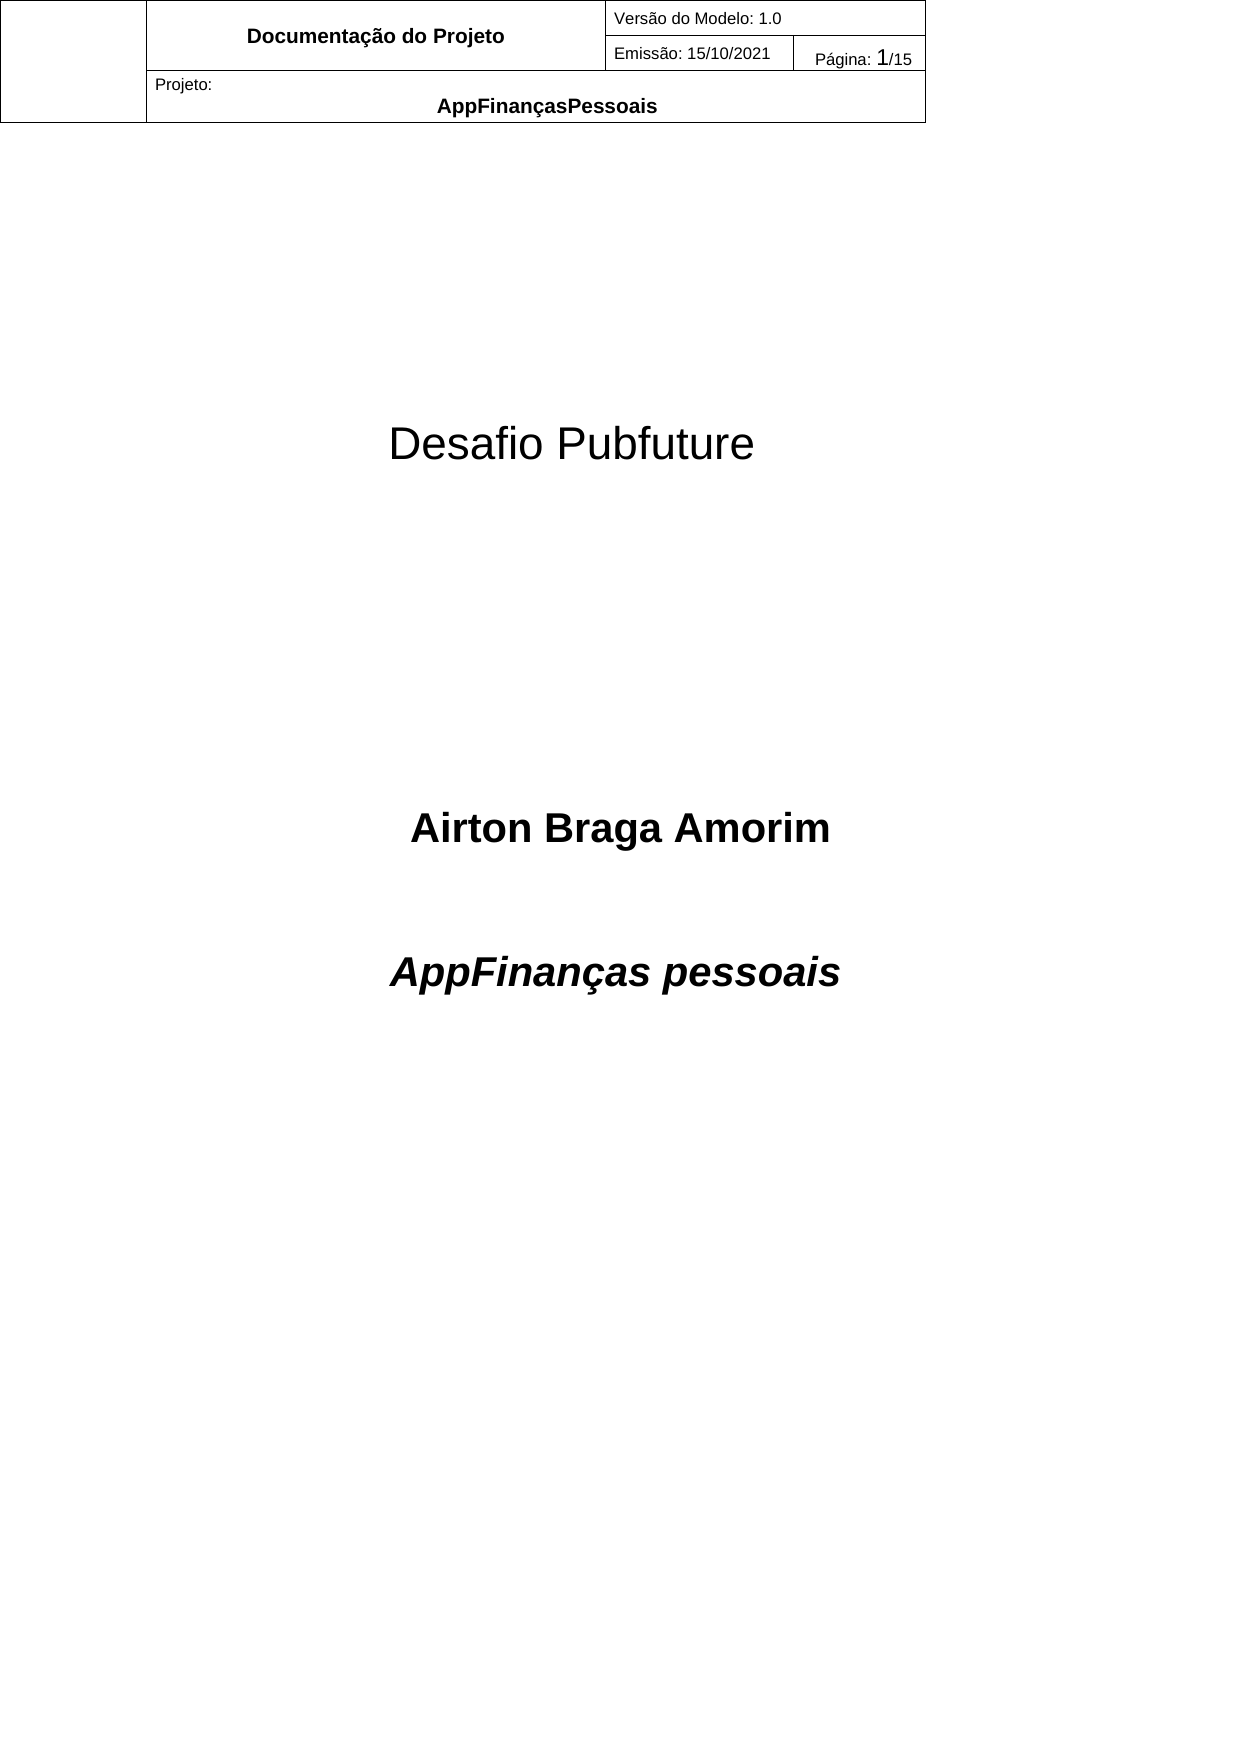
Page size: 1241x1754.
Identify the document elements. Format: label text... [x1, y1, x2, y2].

text Airton Braga Amorim [385, 803, 856, 851]
text AppFinanças pessoais [182, 947, 1055, 995]
title Desafio Pubfuture [185, 416, 1055, 469]
